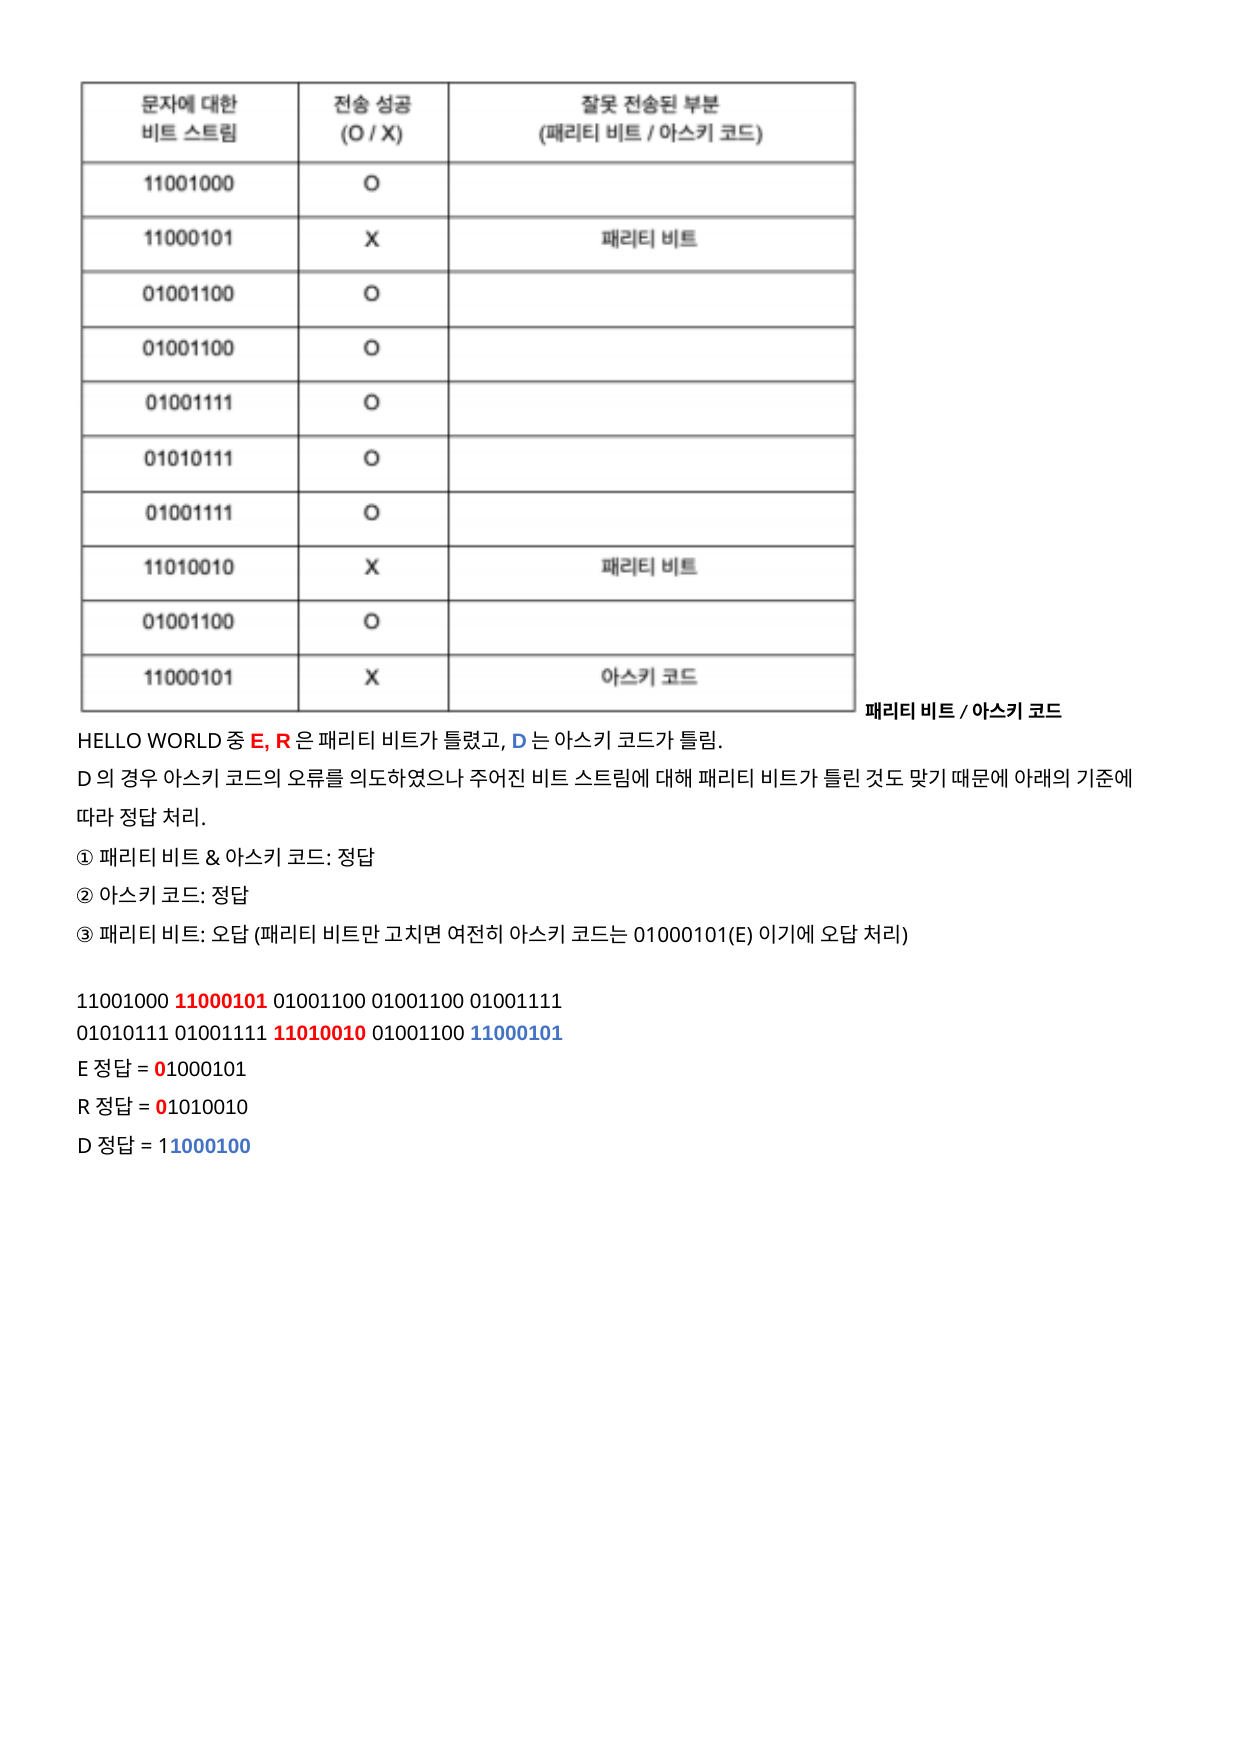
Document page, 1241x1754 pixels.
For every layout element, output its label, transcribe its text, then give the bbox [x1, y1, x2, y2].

text D 정답 = 11000100 [77, 1129, 1166, 1159]
picture [75, 76, 865, 719]
text R 정답 = 01010010 [77, 1091, 1166, 1121]
text E 정답 = 01000101 [77, 1052, 1166, 1083]
text 01010111 01001111 11010010 01001100 11000101 [76, 1021, 1166, 1044]
text 11001000 11000101 01001100 01001100 01001111 [76, 989, 1166, 1013]
text D의 경우 아스키 코드의 오류를 의도하였으나 주어진 비트 스트림에 대해 패리티 비트가 틀린 것도 맞기 때문에 아래의 기준에 따라 정답 처리. [76, 762, 1164, 831]
text ② 아스키 코드: 정답 [75, 880, 1166, 910]
text HELLO WORLD중 E, R은 패리티 비트가 틀렸고, D는 아스키 코드가 틀림. [77, 724, 1166, 754]
text ① 패리티 비트 & 아스키 코드: 정답 [75, 841, 1166, 872]
text ③ 패리티 비트: 오답 (패리티 비트만 고치면 여전히 아스키 코드는 01000101(E) 이기에 오답 처리) [75, 918, 1166, 948]
